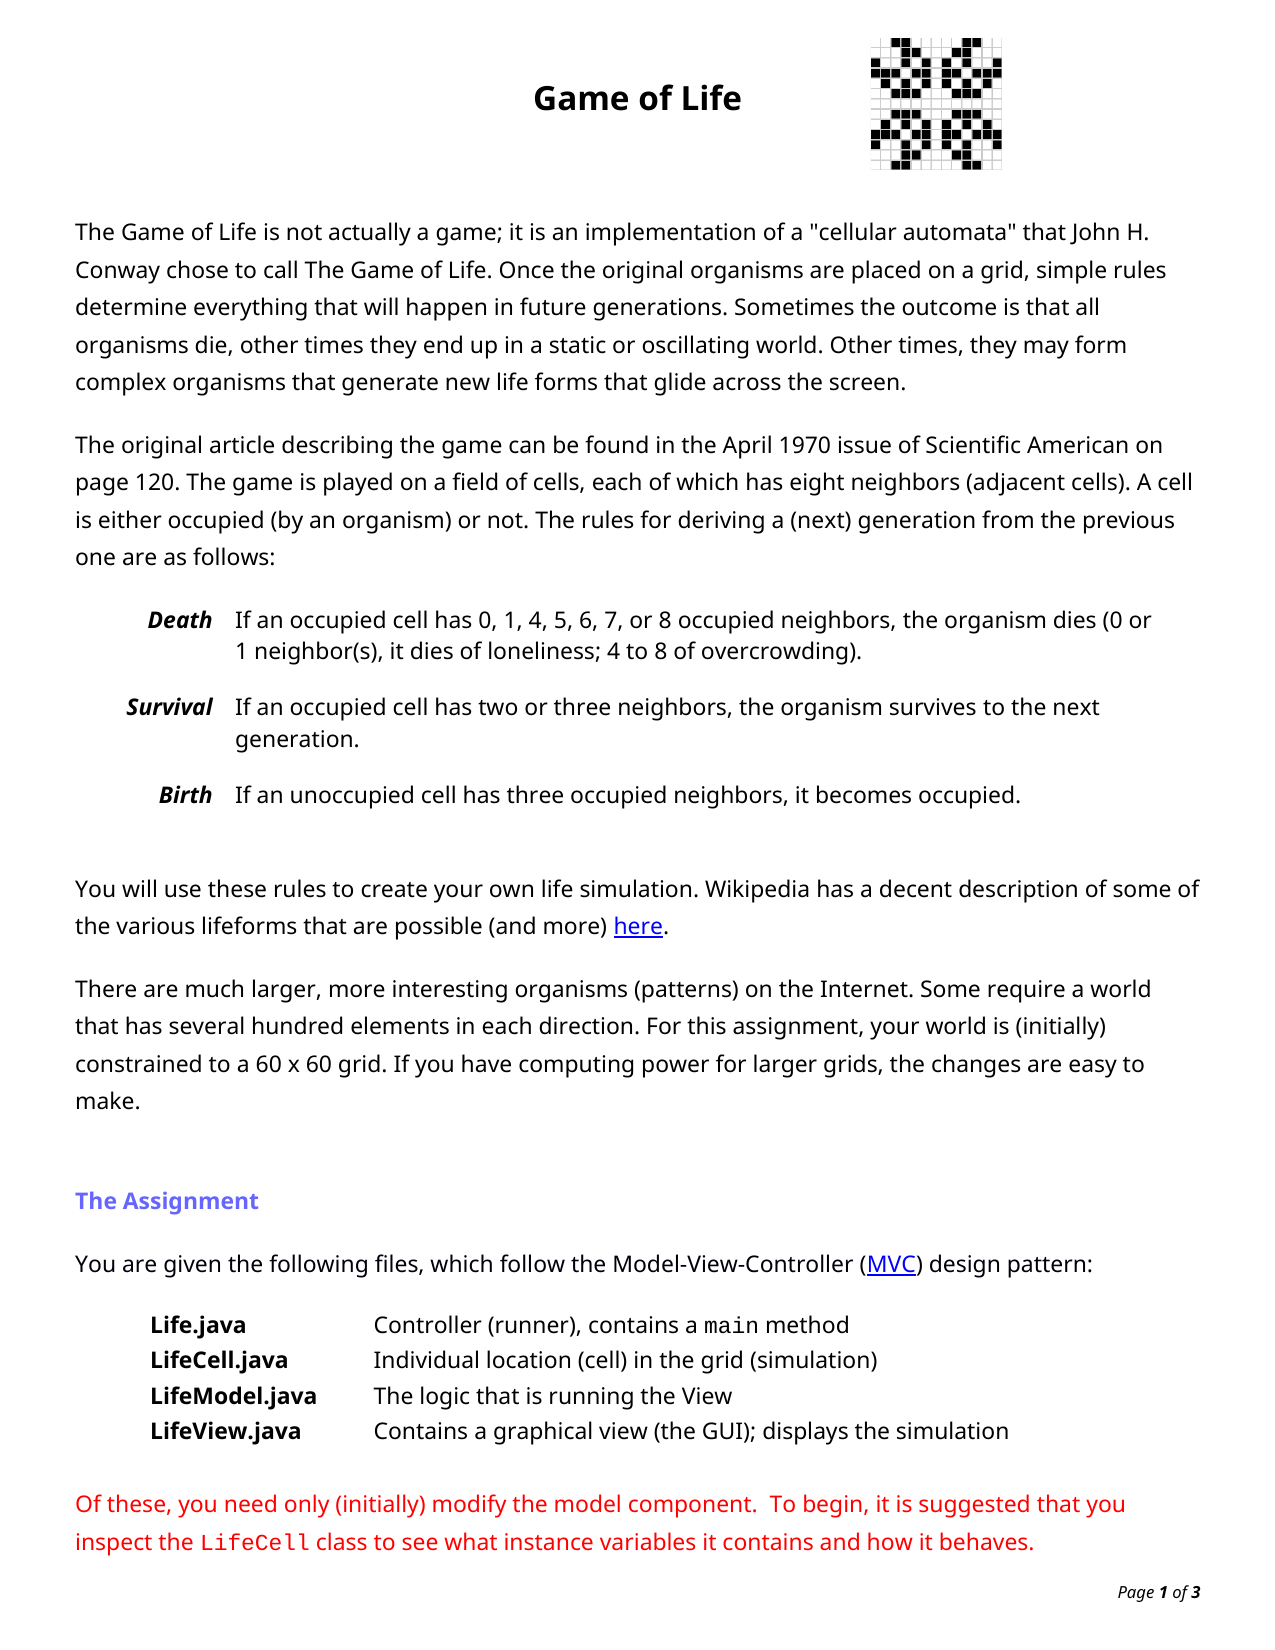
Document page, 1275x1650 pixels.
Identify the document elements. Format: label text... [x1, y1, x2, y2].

table_cell Birth [101, 779, 224, 835]
table_cell If an occupied cell has two or three neighbors, the organism survives to the next generation. [224, 691, 1174, 779]
text The Game of Life is not actually a game; it is an implementation of a "cellular automata" that John H. Conway chose to call The Game of Life. Once the original organisms are placed on a grid, simple rules determine everything that will happen in future generations. Sometimes the outcome is that all organisms die, other times they end up in a static or oscillating world. Other times, they may form complex organisms that generate new life forms that glide across the screen. [75, 216, 1200, 398]
table_cell The logic that is running the View [356, 1380, 1211, 1415]
table_header Death [101, 604, 224, 691]
text Game of Life [75, 75, 1200, 120]
text Of these, you need only (initially) modify the model component. To begin, it is suggested that you inspect the LifeCell class to see what instance variables it contains and how it behaves. [75, 1488, 1200, 1557]
table_cell Survival [101, 691, 224, 779]
table_cell Individual location (cell) in the grid (simulation) [356, 1344, 1211, 1379]
table_header Controller (runner), contains a main method [356, 1309, 1211, 1344]
text The Assignment [75, 1185, 1200, 1216]
text The original article describing the game can be found in the April 1970 issue of Scientific American on page 120. The game is played on a field of cells, each of which has eight neighbors (adjacent cells). A cell is either occupied (by an organism) or not. The rules for deriving a (next) generation from the previous one are as follows: [75, 429, 1200, 573]
picture [870, 120, 1002, 170]
table_cell If an unoccupied cell has three occupied neighbors, it becomes occupied. [224, 779, 1174, 835]
table_cell LifeView.java [139, 1415, 356, 1451]
picture [870, 38, 1002, 75]
table_header Life.java [139, 1309, 356, 1344]
table_header If an occupied cell has 0, 1, 4, 5, 6, 7, or 8 occupied neighbors, the organism dies (0 or 1 neighbor(s), it dies of loneliness; 4 to 8 of overcrowding). [224, 604, 1174, 691]
text There are much larger, more interesting organisms (patterns) on the Internet. Some require a world that has several hundred elements in each direction. For this assignment, your world is (initially) constrained to a 60 x 60 grid. If you have computing power for larger grids, the changes are easy to make. [75, 973, 1200, 1116]
text You will use these rules to create your own life simulation. Wikipedia has a decent description of some of the various lifeforms that are possible (and more) here. [75, 873, 1200, 941]
table_cell Contains a graphical view (the GUI); displays the simulation [356, 1415, 1211, 1451]
table_cell LifeCell.java [139, 1344, 356, 1379]
table_cell LifeModel.java [139, 1380, 356, 1415]
text You are given the following files, which follow the Model-View-Controller (MVC) design pattern: [75, 1248, 1200, 1279]
